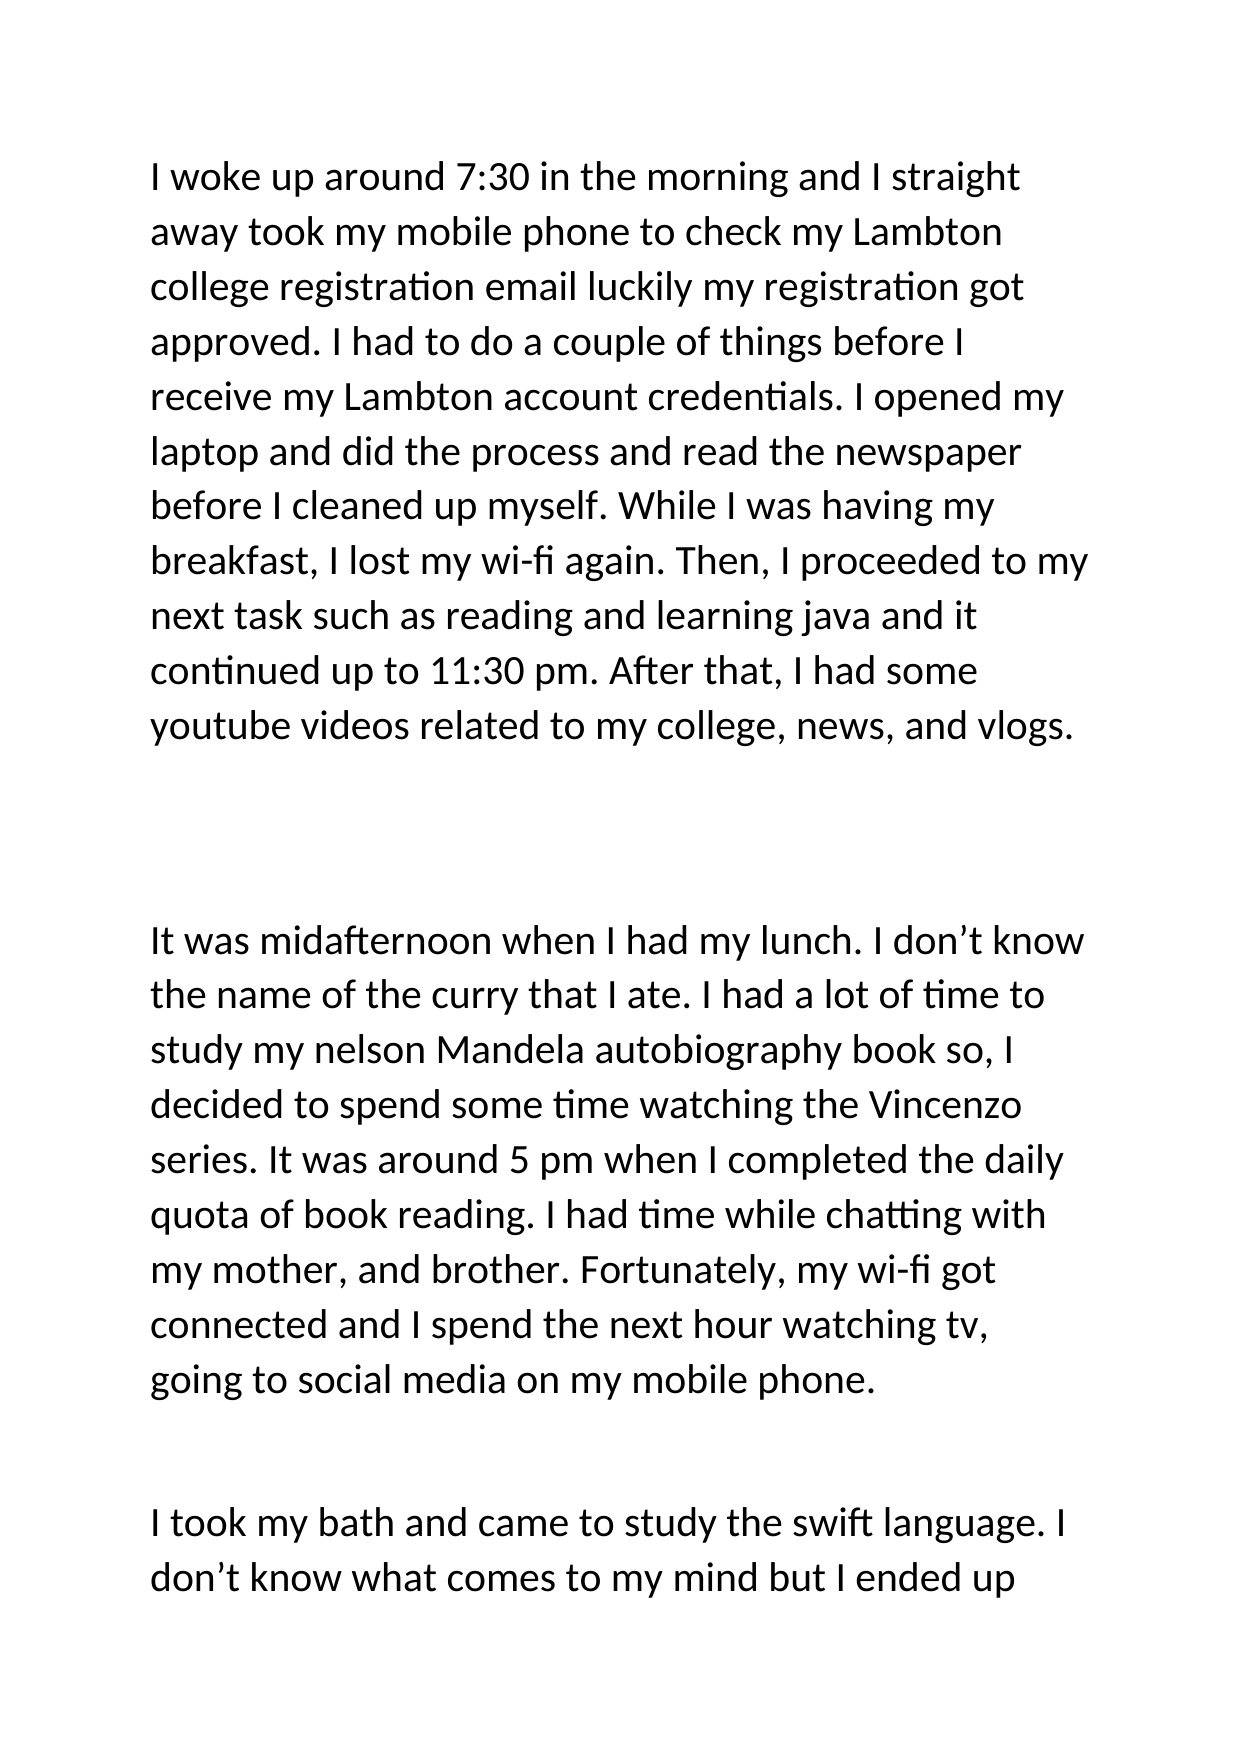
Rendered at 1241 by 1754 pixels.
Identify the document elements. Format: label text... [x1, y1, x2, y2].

text I woke up around 7:30 in the morning and I straight away took my mobile phone to check my Lambton college registration email luckily my registration got approved. I had to do a couple of things before I receive my Lambton account credentials. I opened my laptop and did the process and read the newspaper before I cleaned up myself. While I was having my breakfast, I lost my wi-fi again. Then, I proceeded to my next task such as reading and learning java and it continued up to 11:30 pm. After that, I had some youtube videos related to my college, news, and vlogs. [150, 150, 1090, 750]
text It was midafternoon when I had my lunch. I don’t know the name of the curry that I ate. I had a lot of time to study my nelson Mandela autobiography book so, I decided to spend some time watching the Vincenzo series. It was around 5 pm when I completed the daily quota of book reading. I had time while chatting with my mother, and brother. Fortunately, my wi-fi got connected and I spend the next hour watching tv, going to social media on my mobile phone. [150, 914, 1090, 1404]
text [150, 1496, 1090, 1602]
